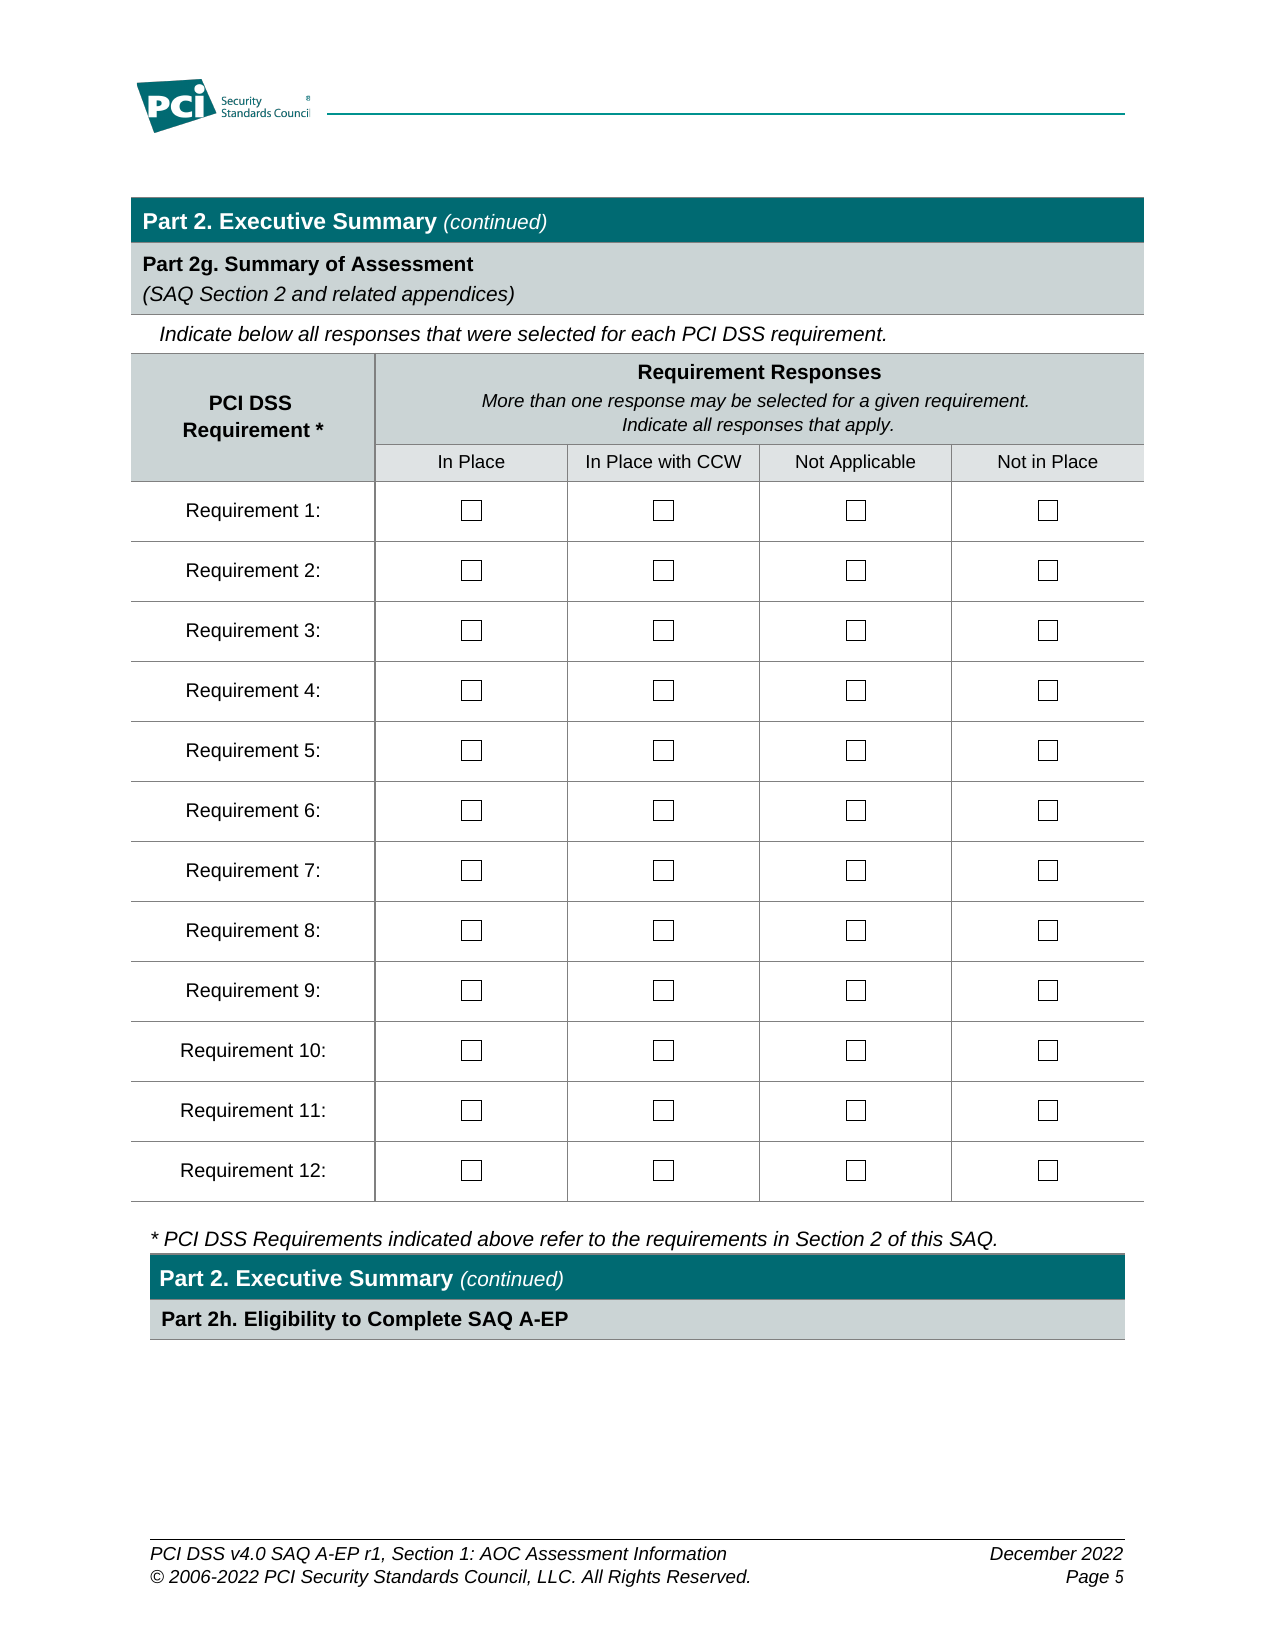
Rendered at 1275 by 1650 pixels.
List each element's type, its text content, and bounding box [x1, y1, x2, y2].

table_cell [568, 542, 759, 601]
table_cell [760, 1082, 951, 1141]
table_cell [760, 842, 951, 901]
table_cell Part 2g. Summary of Assessment (SAQ Section 2 and related appendices) [131, 243, 1144, 314]
table_cell [568, 482, 759, 541]
table_cell [952, 602, 1144, 661]
table_cell [568, 782, 759, 841]
table_cell [952, 962, 1144, 1021]
table_cell [952, 722, 1144, 781]
table_cell [760, 962, 951, 1021]
table_cell [568, 1142, 759, 1201]
table_cell [952, 662, 1144, 721]
table_cell [760, 482, 951, 541]
table_cell [760, 1142, 951, 1201]
table_cell [952, 1022, 1144, 1081]
table_cell In Place with CCW [568, 445, 759, 481]
table_cell [760, 1022, 951, 1081]
table_cell [376, 1022, 567, 1081]
table_cell [376, 842, 567, 901]
table_cell [568, 842, 759, 901]
table_cell [568, 1082, 759, 1141]
table_cell [952, 542, 1144, 601]
table_cell [760, 722, 951, 781]
table_cell [376, 1142, 567, 1201]
table_cell [376, 482, 567, 541]
table_cell Not Applicable [760, 445, 951, 481]
table_cell [760, 662, 951, 721]
table_cell [952, 482, 1144, 541]
table_cell Requirement 1: [131, 482, 374, 541]
table_cell Requirement 8: [131, 902, 374, 961]
table_cell Requirement 9: [131, 962, 374, 1021]
table_cell [952, 1142, 1144, 1201]
table_cell Indicate below all responses that were selected for each PCI DSS requirement. [131, 315, 1144, 353]
table_cell [760, 902, 951, 961]
table_cell Requirement 7: [131, 842, 374, 901]
table_cell [376, 662, 567, 721]
table_cell [952, 782, 1144, 841]
table_cell [760, 542, 951, 601]
table_cell [760, 602, 951, 661]
table_cell [568, 602, 759, 661]
text * PCI DSS Requirements indicated above refer to the requirements in Section 2 of this SAQ. [150, 1227, 1125, 1251]
table_cell [952, 902, 1144, 961]
table_header Part 2h. Eligibility to Complete SAQ A-EP [150, 1300, 1125, 1339]
table_cell Requirement 11: [131, 1082, 374, 1141]
table_cell Requirement 10: [131, 1022, 374, 1081]
table_cell [568, 962, 759, 1021]
table_cell [376, 542, 567, 601]
table_cell Requirement 2: [131, 542, 374, 601]
table_cell In Place [376, 445, 567, 481]
table_cell Requirement 4: [131, 662, 374, 721]
table_cell [376, 722, 567, 781]
table_header Part 2. Executive Summary (continued) [131, 198, 1144, 242]
table_cell Requirement 5: [131, 722, 374, 781]
table_cell [952, 842, 1144, 901]
table_cell Not in Place [952, 445, 1144, 481]
table_cell [952, 1082, 1144, 1141]
table_cell [568, 722, 759, 781]
table_cell Requirement 12: [131, 1142, 374, 1201]
picture [136, 79, 311, 133]
table_cell [376, 902, 567, 961]
table_cell [376, 1082, 567, 1141]
table_cell [376, 602, 567, 661]
table_cell PCI DSS Requirement * [131, 354, 374, 481]
table_cell Requirement 6: [131, 782, 374, 841]
table_cell [568, 662, 759, 721]
table_cell [760, 782, 951, 841]
table_cell [568, 902, 759, 961]
table_cell [568, 1022, 759, 1081]
table_cell [376, 782, 567, 841]
table_cell [376, 962, 567, 1021]
table_cell Requirement Responses More than one response may be selected for a given requirement. Indicate all responses that apply. [376, 354, 1144, 444]
table_cell Requirement 3: [131, 602, 374, 661]
